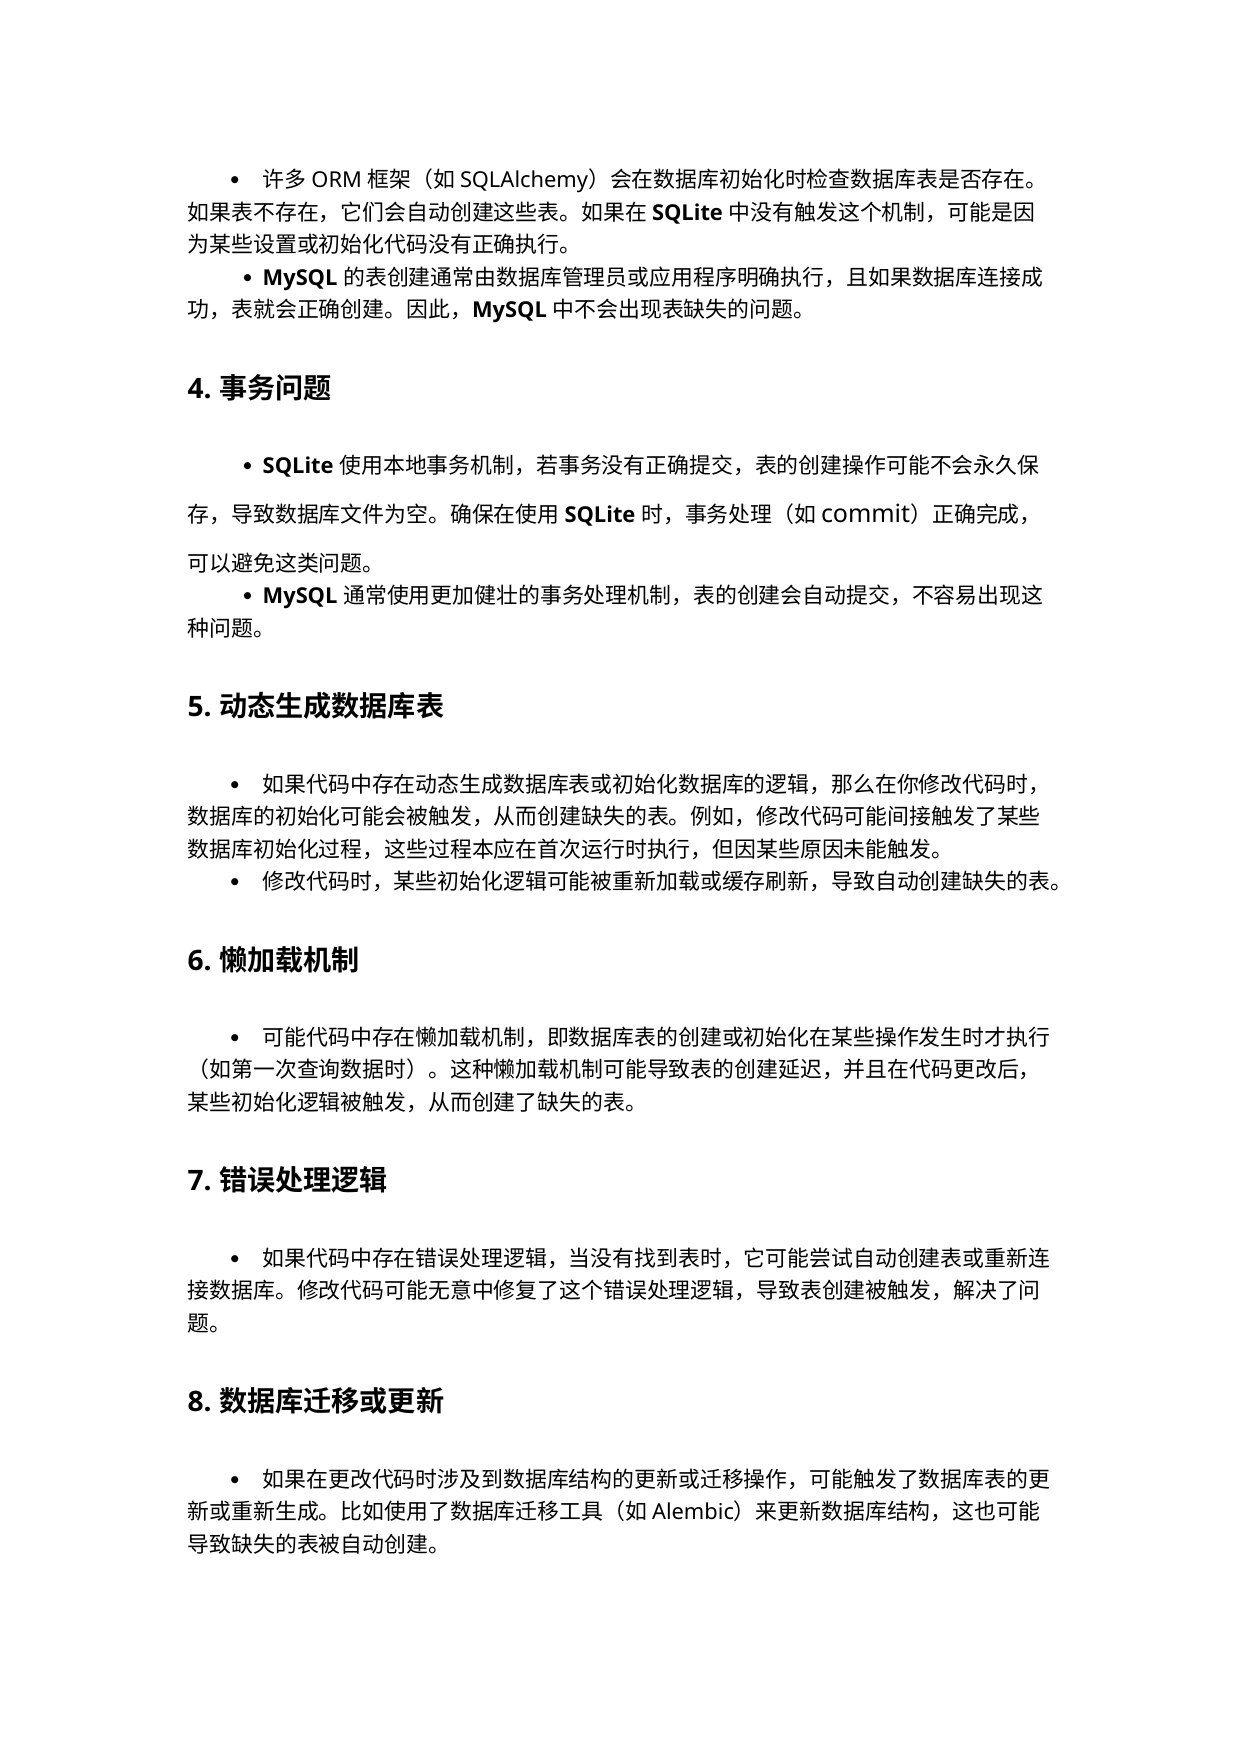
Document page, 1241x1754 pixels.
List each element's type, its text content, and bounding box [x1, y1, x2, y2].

list MySQL 的表创建通常由数据库管理员或应用程序明确执行，且如果数据库连接成功，表就会正确创建。因此，MySQL 中不会出现表缺失的问题。 [187, 259, 1053, 324]
subtitle 4. 事务问题 [187, 354, 1053, 419]
list MySQL 通常使用更加健壮的事务处理机制，表的创建会自动提交，不容易出现这种问题。 [187, 578, 1053, 643]
list 可能代码中存在懒加载机制，即数据库表的创建或初始化在某些操作发生时才执行（如第一次查询数据时）。这种懒加载机制可能导致表的创建延迟，并且在代码更改后，某些初始化逻辑被触发，从而创建了缺失的表。 [187, 1019, 1053, 1117]
list 如果代码中存在错误处理逻辑，当没有找到表时，它可能尝试自动创建表或重新连接数据库。修改代码可能无意中修复了这个错误处理逻辑，导致表创建被触发，解决了问题。 [187, 1240, 1053, 1338]
subtitle 5. 动态生成数据库表 [187, 672, 1053, 737]
list 修改代码时，某些初始化逻辑可能被重新加载或缓存刷新，导致自动创建缺失的表。 [187, 864, 1053, 896]
list 如果在更改代码时涉及到数据库结构的更新或迁移操作，可能触发了数据库表的更新或重新生成。比如使用了数据库迁移工具（如 Alembic）来更新数据库结构，这也可能导致缺失的表被自动创建。 [187, 1461, 1053, 1559]
list 如果代码中存在动态生成数据库表或初始化数据库的逻辑，那么在你修改代码时，数据库的初始化可能会被触发，从而创建缺失的表。例如，修改代码可能间接触发了某些数据库初始化过程，这些过程本应在首次运行时执行，但因某些原因未能触发。 [187, 766, 1053, 864]
list SQLite 使用本地事务机制，若事务没有正确提交，表的创建操作可能不会永久保存，导致数据库文件为空。确保在使用 SQLite 时，事务处理（如 commit）正确完成，可以避免这类问题。 [187, 448, 1053, 578]
list 许多 ORM 框架（如 SQLAlchemy）会在数据库初始化时检查数据库表是否存在。如果表不存在，它们会自动创建这些表。如果在 SQLite 中没有触发这个机制，可能是因为某些设置或初始化代码没有正确执行。 [187, 162, 1053, 259]
subtitle 8. 数据库迁移或更新 [187, 1367, 1053, 1432]
subtitle 6. 懒加载机制 [187, 925, 1053, 990]
subtitle 7. 错误处理逻辑 [187, 1146, 1053, 1211]
